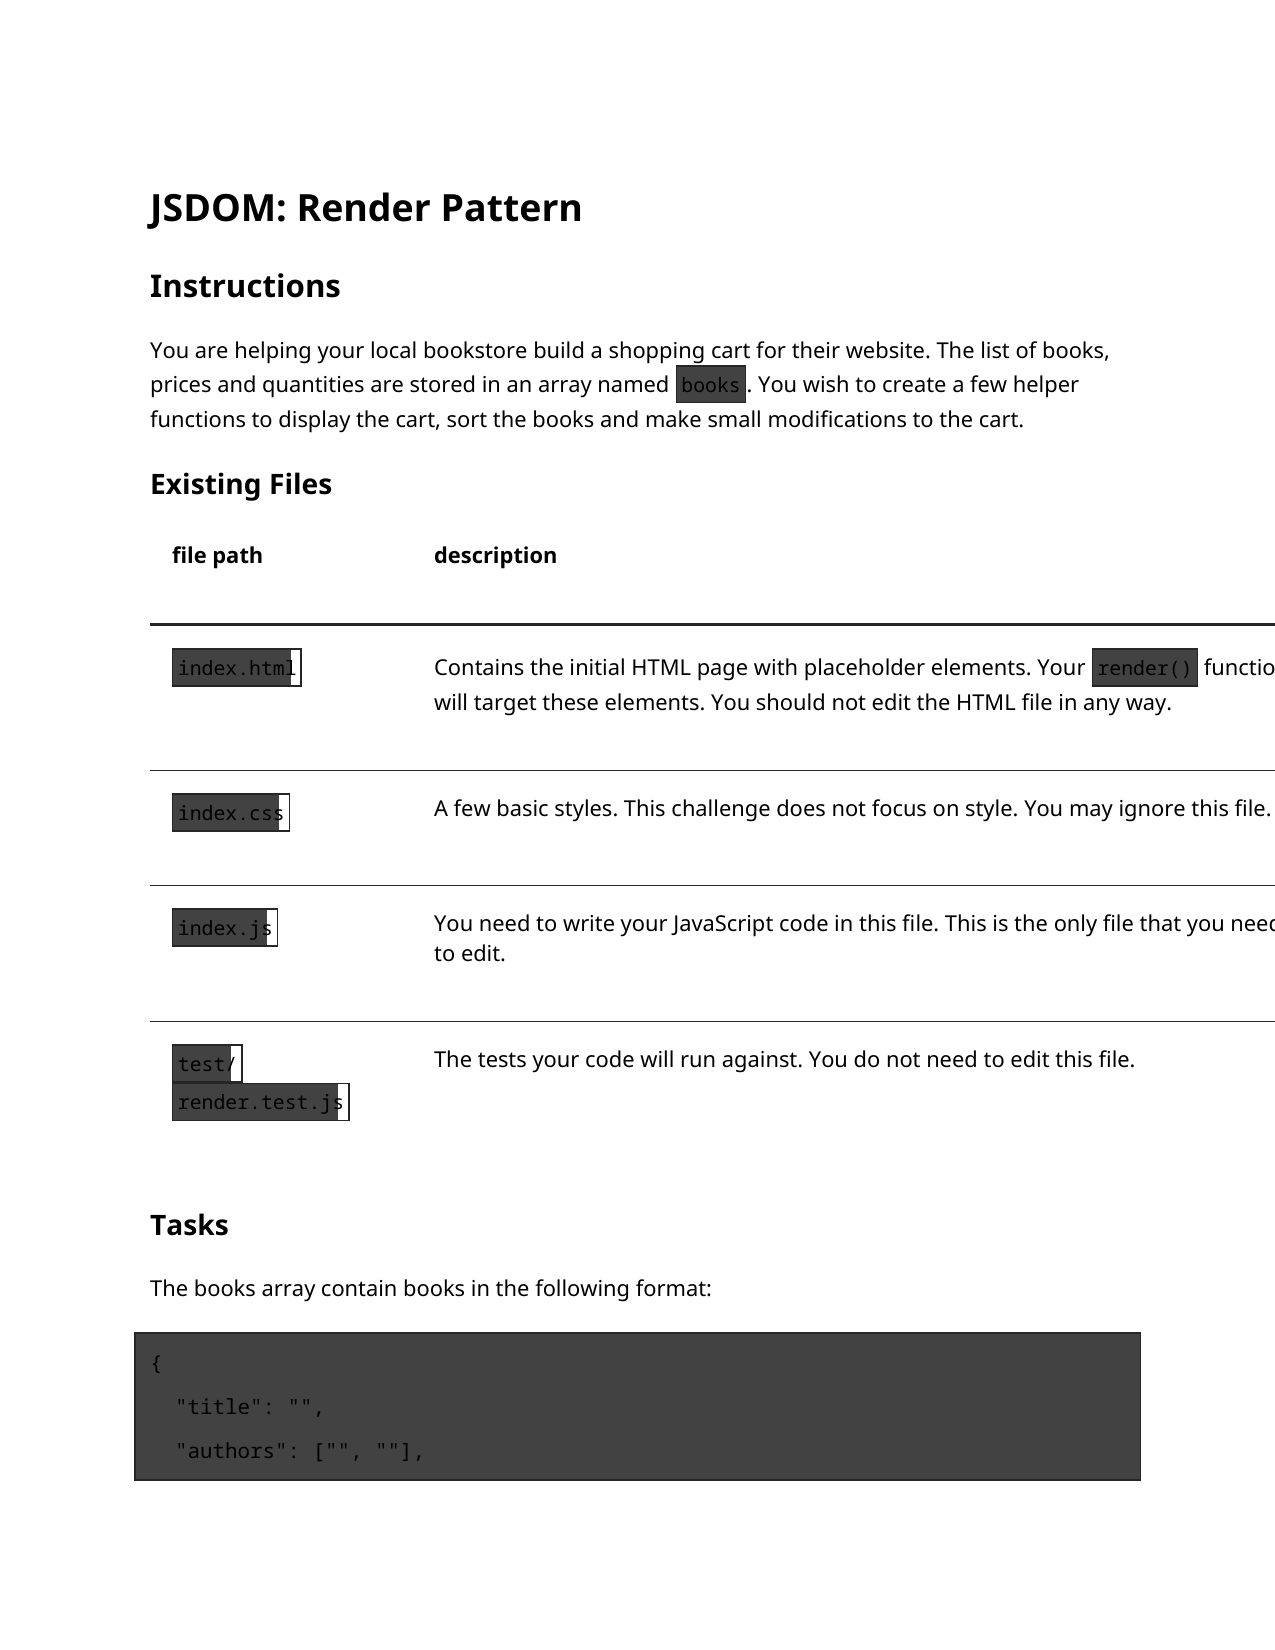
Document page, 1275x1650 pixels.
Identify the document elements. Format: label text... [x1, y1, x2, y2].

text JSDOM: Render Pattern [150, 181, 1125, 232]
table_cell You need to write your JavaScript code in this file. This is the only file that you need to edit. [412, 886, 1275, 1021]
table_cell A few basic styles. This challenge does not focus on style. You may ignore this file. [412, 771, 1275, 885]
text Instructions [150, 263, 1125, 306]
table_header file path [150, 519, 412, 623]
text Tasks [150, 1206, 1125, 1244]
text "title": "", [136, 1376, 1140, 1420]
table_cell The tests your code will run against. You do not need to edit this file. [412, 1022, 1275, 1174]
text The books array contain books in the following format: [150, 1273, 1125, 1303]
table_cell index.css [150, 771, 412, 885]
table_cell index.js [150, 886, 412, 1021]
text "authors": ["", ""], [136, 1420, 1140, 1479]
text Existing Files [150, 464, 1125, 503]
table_header description [412, 519, 1275, 623]
text You are helping your local bookstore build a shopping cart for their website. The list of books, prices and quantities are stored in an array named books. You wish to create a few helper functions to display the cart, sort the books and make small modifications to the cart. [150, 335, 1125, 433]
table_cell Contains the initial HTML page with placeholder elements. Your render() function will target these elements. You should not edit the HTML file in any way. [412, 626, 1275, 770]
table_cell index.html [150, 626, 412, 770]
text { [136, 1334, 1140, 1376]
table_cell test/render.test.js [150, 1022, 412, 1174]
